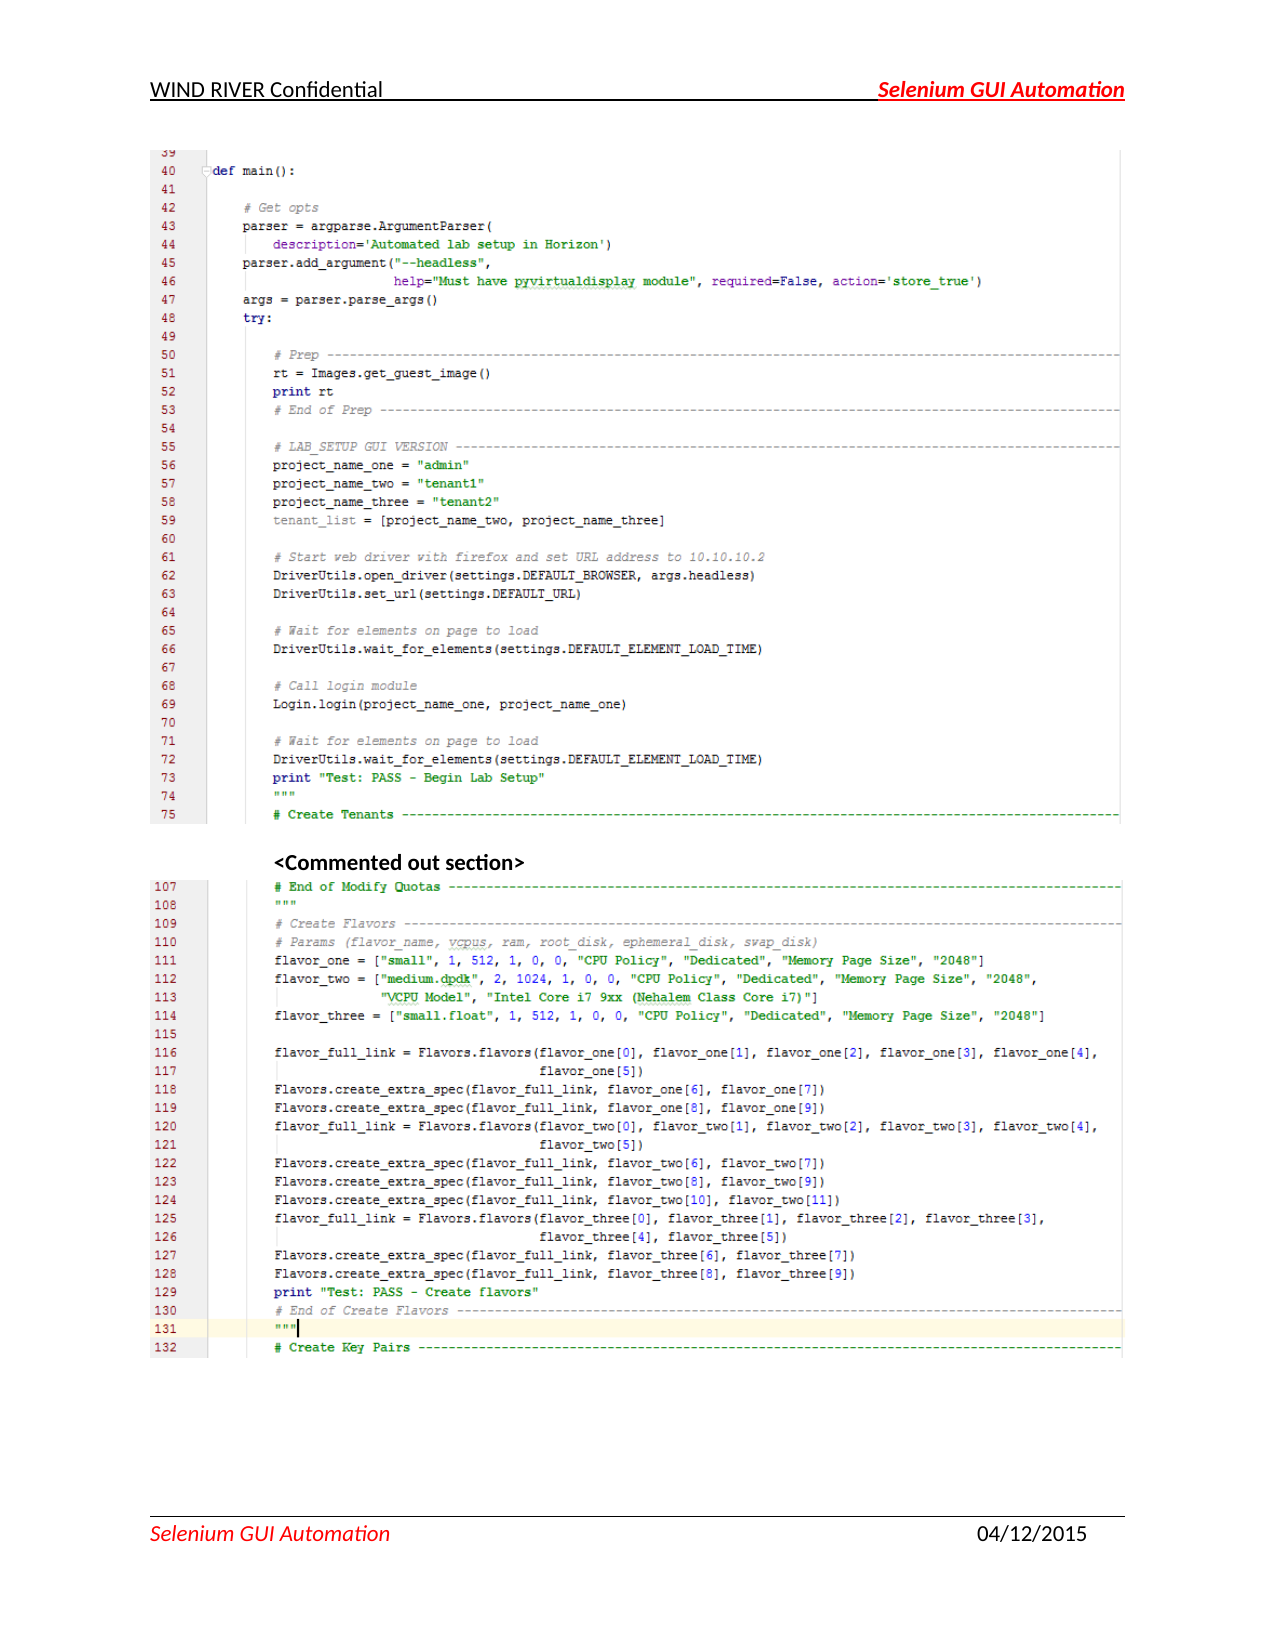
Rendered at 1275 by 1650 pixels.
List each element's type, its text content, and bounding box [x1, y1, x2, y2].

picture [150, 150, 1124, 824]
picture [150, 880, 1125, 1358]
text <Commented out section> [150, 848, 1125, 880]
